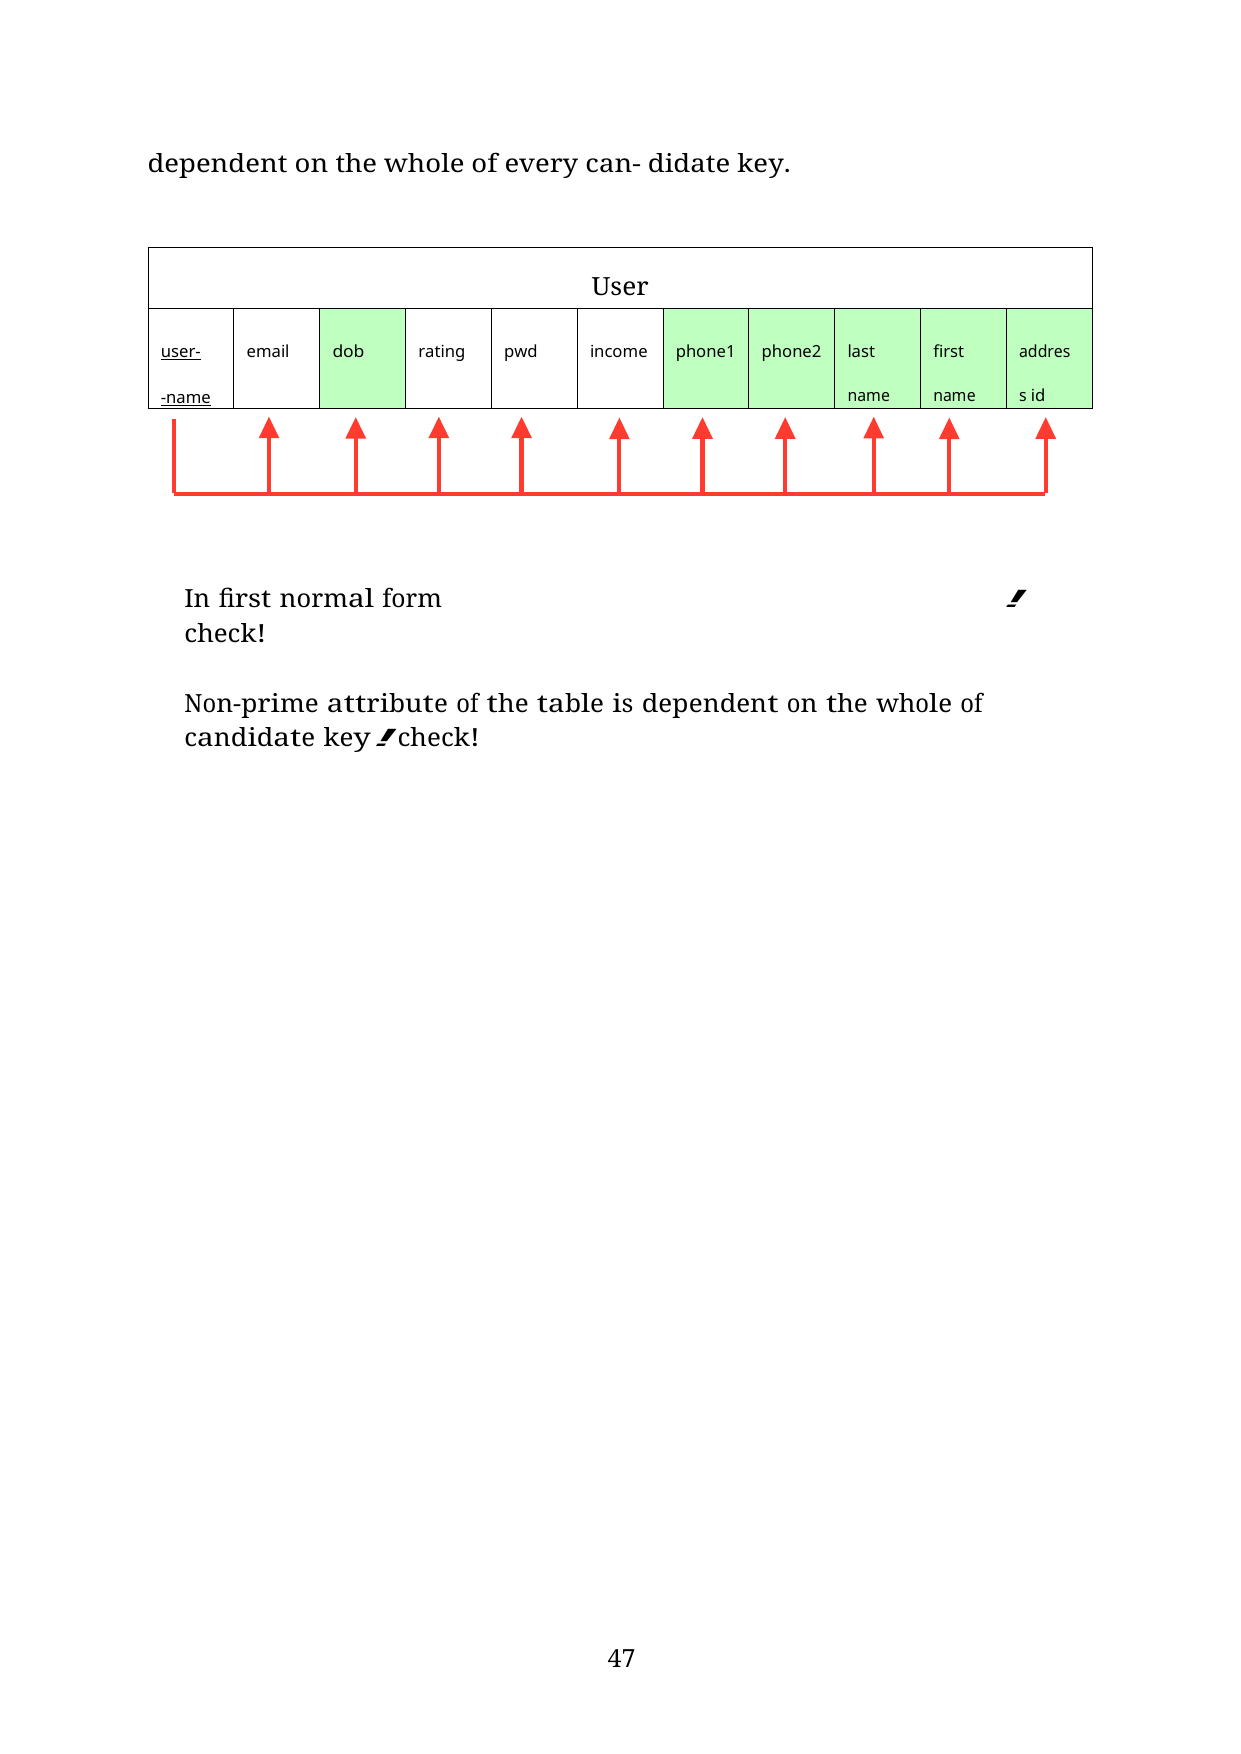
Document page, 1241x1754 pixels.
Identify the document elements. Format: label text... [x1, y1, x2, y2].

text Non-prime attribute of the table is dependent on the whole of candidate key!check! [184, 686, 1102, 754]
text In first normal form !check! [184, 581, 1102, 649]
table_cell address id [1007, 309, 1092, 408]
table_cell first name [921, 309, 1006, 408]
table_cell phone1 [664, 309, 748, 408]
table_cell email [234, 309, 319, 408]
table_cell pwd [492, 309, 577, 408]
table_cell phone2 [749, 309, 834, 408]
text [147, 146, 1093, 180]
table_cell user- -name [149, 309, 233, 408]
table_cell income [578, 309, 663, 408]
table_header User [149, 248, 1092, 308]
table_cell last name [835, 309, 920, 408]
table_cell rating [406, 309, 491, 408]
table_cell dob [320, 309, 405, 408]
